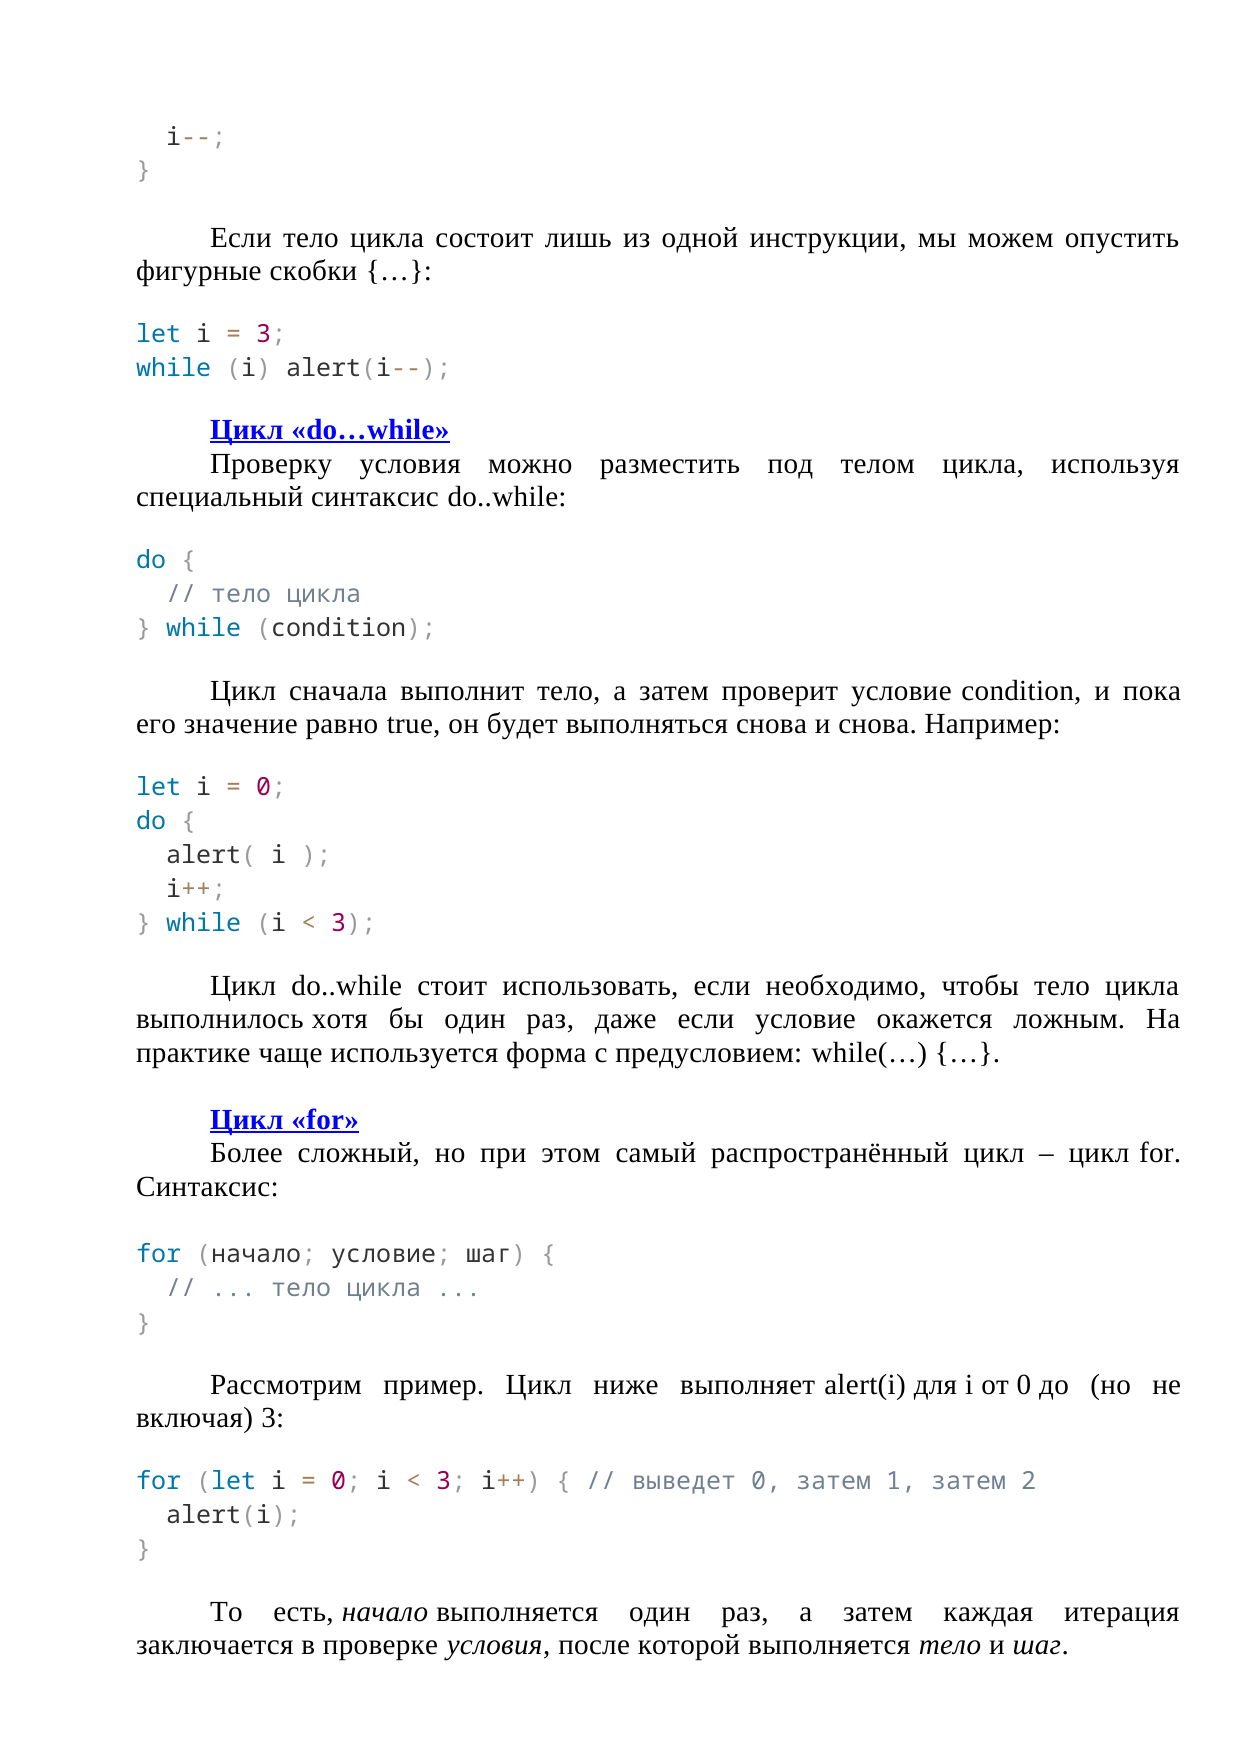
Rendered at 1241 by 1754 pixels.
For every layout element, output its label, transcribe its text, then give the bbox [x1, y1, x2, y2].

text do { [136, 803, 1181, 837]
text let i = 3; [136, 316, 1181, 350]
text Рассмотрим пример. Цикл ниже выполняет alert(i) для i от 0 до (но не включая) 3: [136, 1367, 1181, 1434]
text Цикл do..while стоит использовать, если необходимо, чтобы тело цикла выполнилось хотя бы один раз, даже если условие окажется ложным. На практике чаще используется форма с предусловием: while(…) {…}. [136, 968, 1181, 1068]
text Проверку условия можно разместить под телом цикла, используя специальный синтаксис do..while: [136, 446, 1181, 513]
text Более сложный, но при этом самый распространённый цикл – цикл for. Синтаксис: [136, 1135, 1181, 1202]
text Цикл «for» [136, 1102, 1181, 1135]
text while (i) alert(i--); [136, 350, 1181, 384]
text i++; [136, 871, 1181, 905]
text // ... тело цикла ... [136, 1270, 1181, 1304]
text } while (condition); [136, 610, 1181, 644]
text Цикл сначала выполнит тело, а затем проверит условие condition, и пока его значение равно true, он будет выполняться снова и снова. Например: [136, 673, 1181, 740]
text // тело цикла [136, 576, 1181, 610]
text alert(i); [136, 1497, 1181, 1531]
text Если тело цикла состоит лишь из одной инструкции, мы можем опустить фигурные скобки {…}: [136, 220, 1181, 287]
text for (начало; условие; шаг) { [136, 1236, 1181, 1270]
text } [136, 1304, 1181, 1338]
text То есть, начало выполняется один раз, а затем каждая итерация заключается в проверке условия, после которой выполняется тело и шаг. [136, 1594, 1181, 1661]
text Цикл «do…while» [136, 412, 1181, 446]
text } [136, 1531, 1181, 1565]
text alert( i ); [136, 837, 1181, 871]
text let i = 0; [136, 769, 1181, 803]
text do { [136, 542, 1181, 576]
text i--; [136, 118, 1181, 152]
text } [136, 152, 1181, 186]
text for (let i = 0; i < 3; i++) { // выведет 0, затем 1, затем 2 [136, 1463, 1181, 1497]
text } while (i < 3); [136, 905, 1181, 939]
